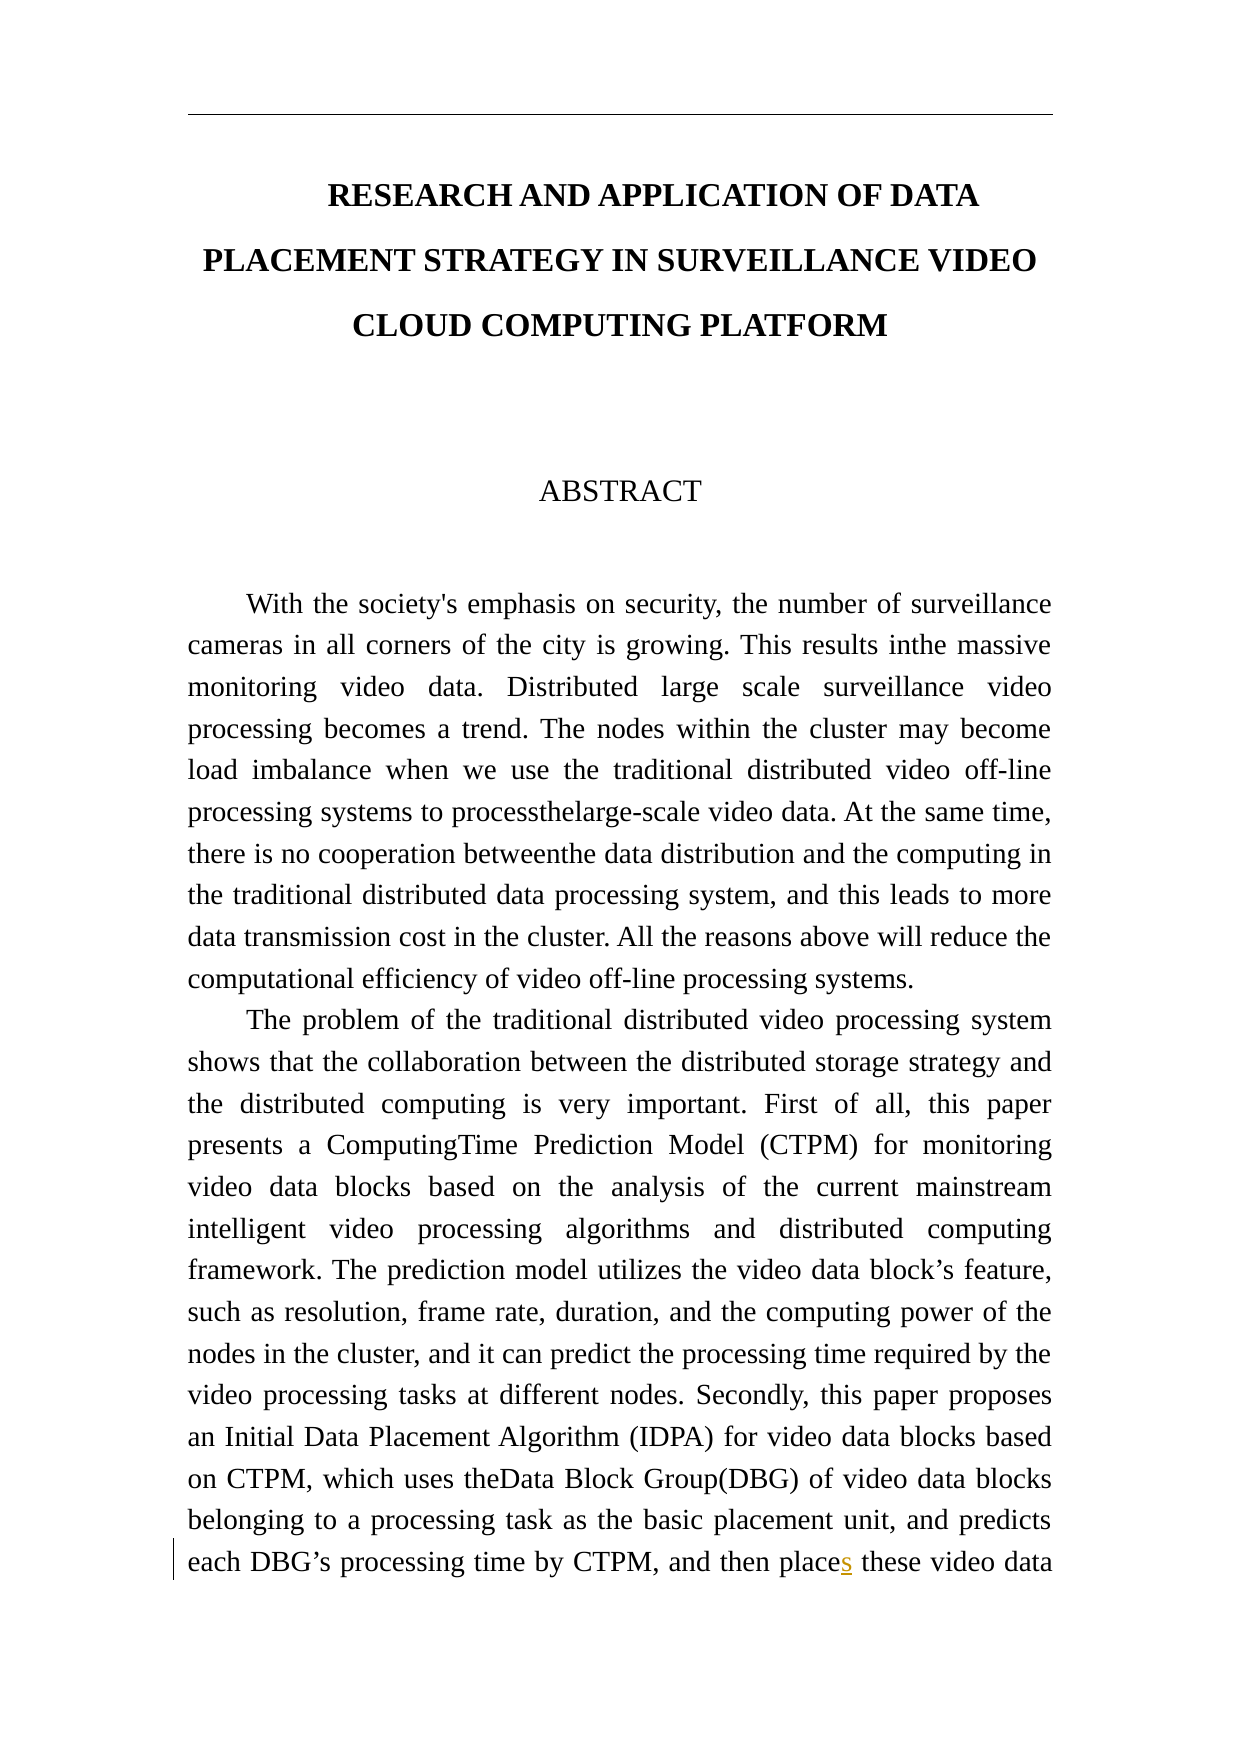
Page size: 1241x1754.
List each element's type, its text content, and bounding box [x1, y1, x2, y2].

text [187, 996, 1053, 1580]
text With the society's emphasis on security, the number of surveillance cameras in all corners of the city is growing. This results inthe massive monitoring video data. Distributed large scale surveillance video processing becomes a trend. The nodes within the cluster may become load imbalance when we use the traditional distributed video off-line processing systems to processthelarge-scale video data. At the same time, there is no cooperation betweenthe data distribution and the computing in the traditional distributed data processing system, and this leads to more data transmission cost in the cluster. All the reasons above will reduce the computational efficiency of video off-line processing systems. [187, 580, 1053, 996]
text ABSTRACT [187, 472, 1053, 508]
text RESEARCH AND APPLICATION OF DATA PLACEMENT STRATEGY IN SURVEILLANCE VIDEO CLOUD COMPUTING PLATFORM [187, 162, 1053, 357]
